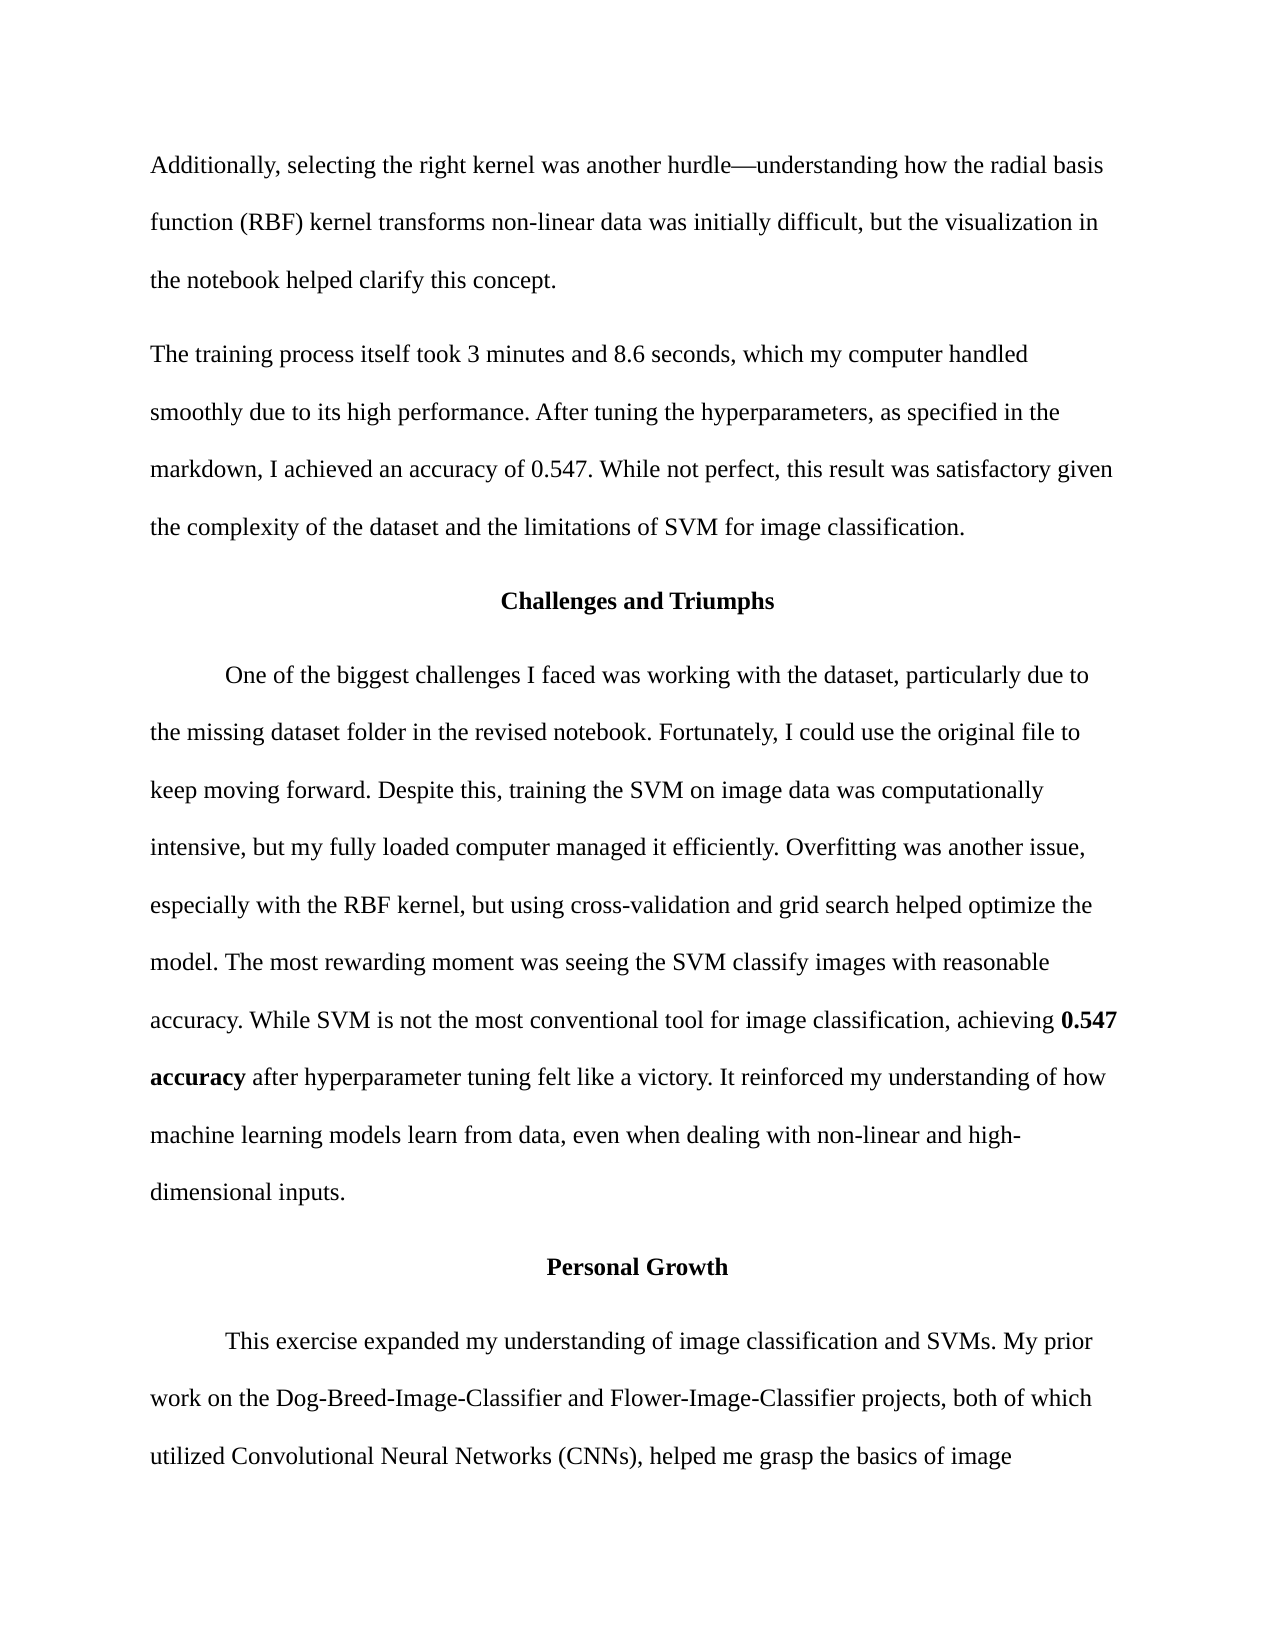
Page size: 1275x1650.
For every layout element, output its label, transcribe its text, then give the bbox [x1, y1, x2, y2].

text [150, 150, 1125, 294]
text One of the biggest challenges I faced was working with the dataset, particularly due to the missing dataset folder in the revised notebook. Fortunately, I could use the original file to keep moving forward. Despite this, training the SVM on image data was computationally intensive, but my fully loaded computer managed it efficiently. Overfitting was another issue, especially with the RBF kernel, but using cross-validation and grid search helped optimize the model. The most rewarding moment was seeing the SVM classify images with reasonable accuracy. While SVM is not the most conventional tool for image classification, achieving 0.547 accuracy after hyperparameter tuning felt like a victory. It reinforced my understanding of how machine learning models learn from data, even when dealing with non-linear and high-dimensional inputs. [150, 660, 1125, 1206]
text The training process itself took 3 minutes and 8.6 seconds, which my computer handled smoothly due to its high performance. After tuning the hyperparameters, as specified in the markdown, I achieved an accuracy of 0.547. While not perfect, this result was satisfactory given the complexity of the dataset and the limitations of SVM for image classification. [150, 339, 1125, 540]
text Personal Growth [150, 1252, 1125, 1280]
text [150, 1326, 1125, 1469]
text Challenges and Triumphs [150, 586, 1125, 614]
